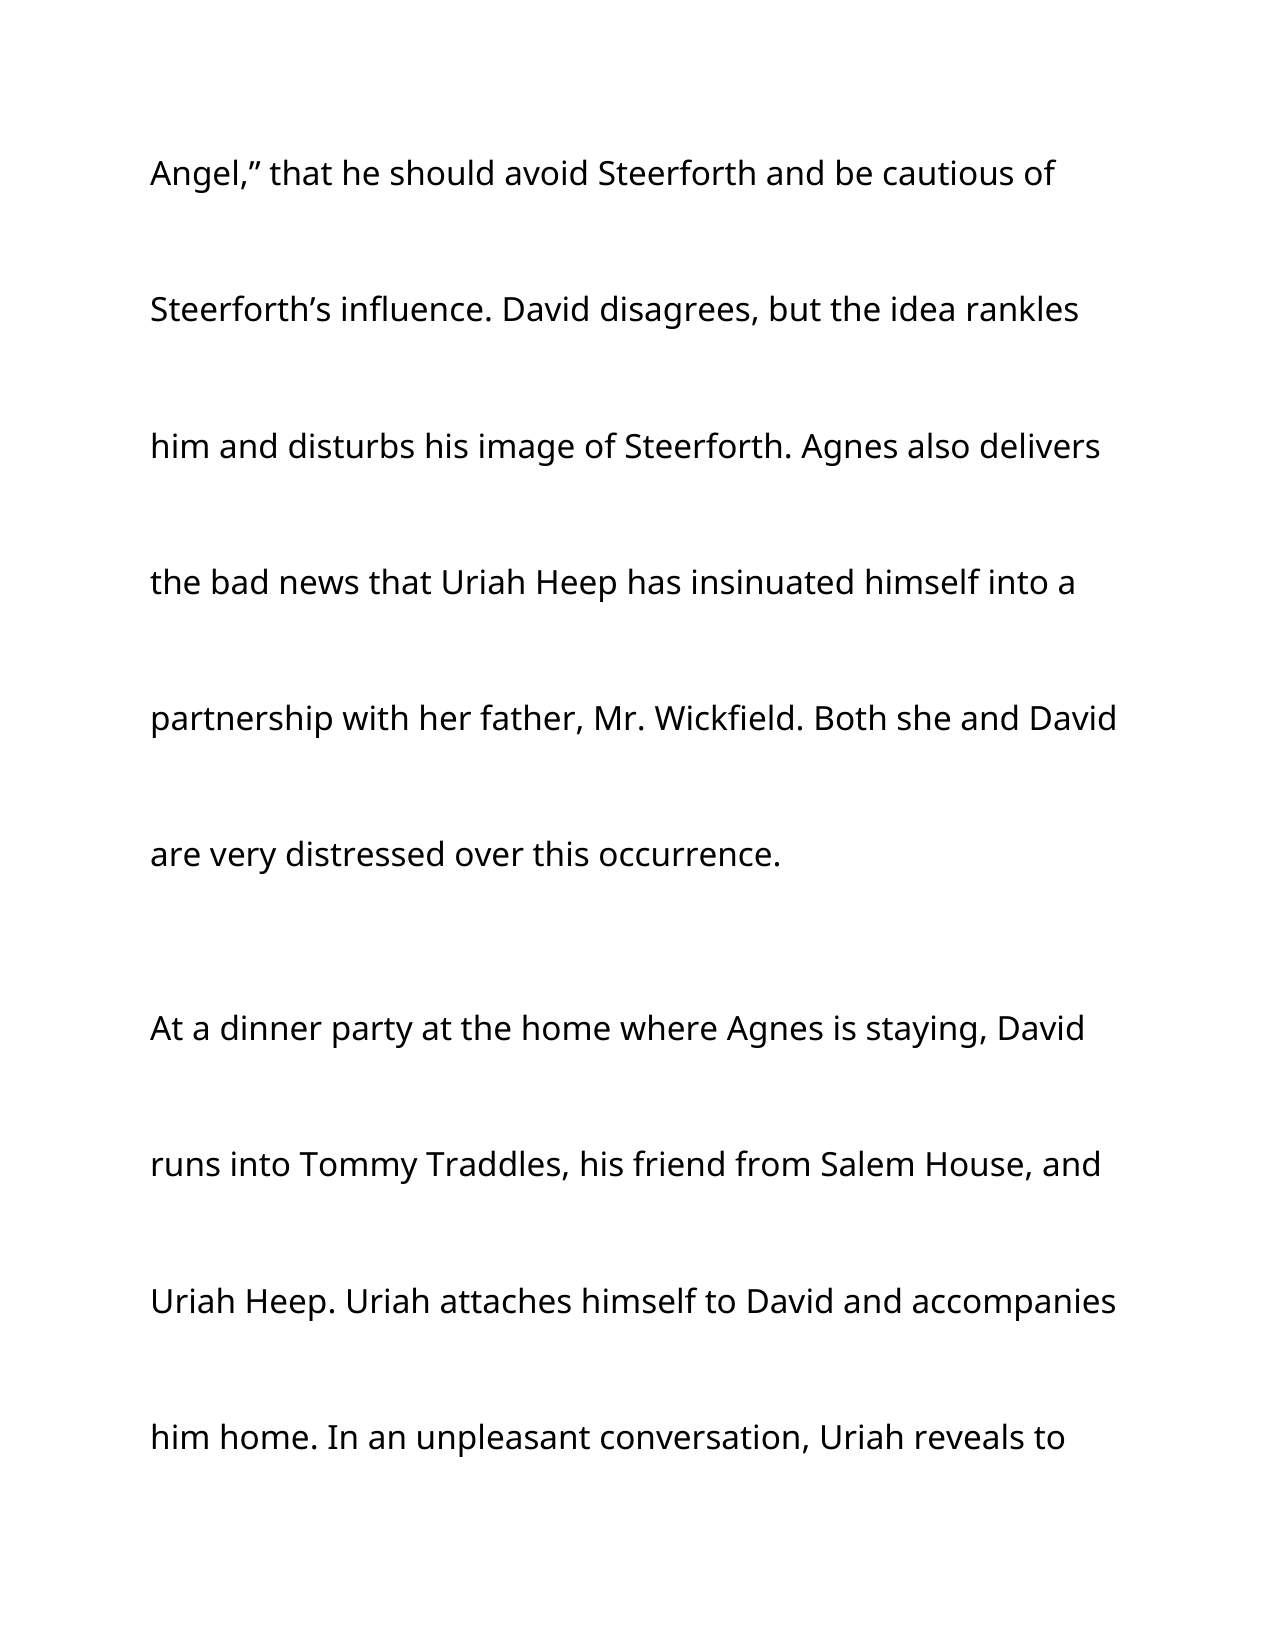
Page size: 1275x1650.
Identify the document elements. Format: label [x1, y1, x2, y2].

text [150, 1005, 1125, 1459]
text [150, 150, 1125, 877]
